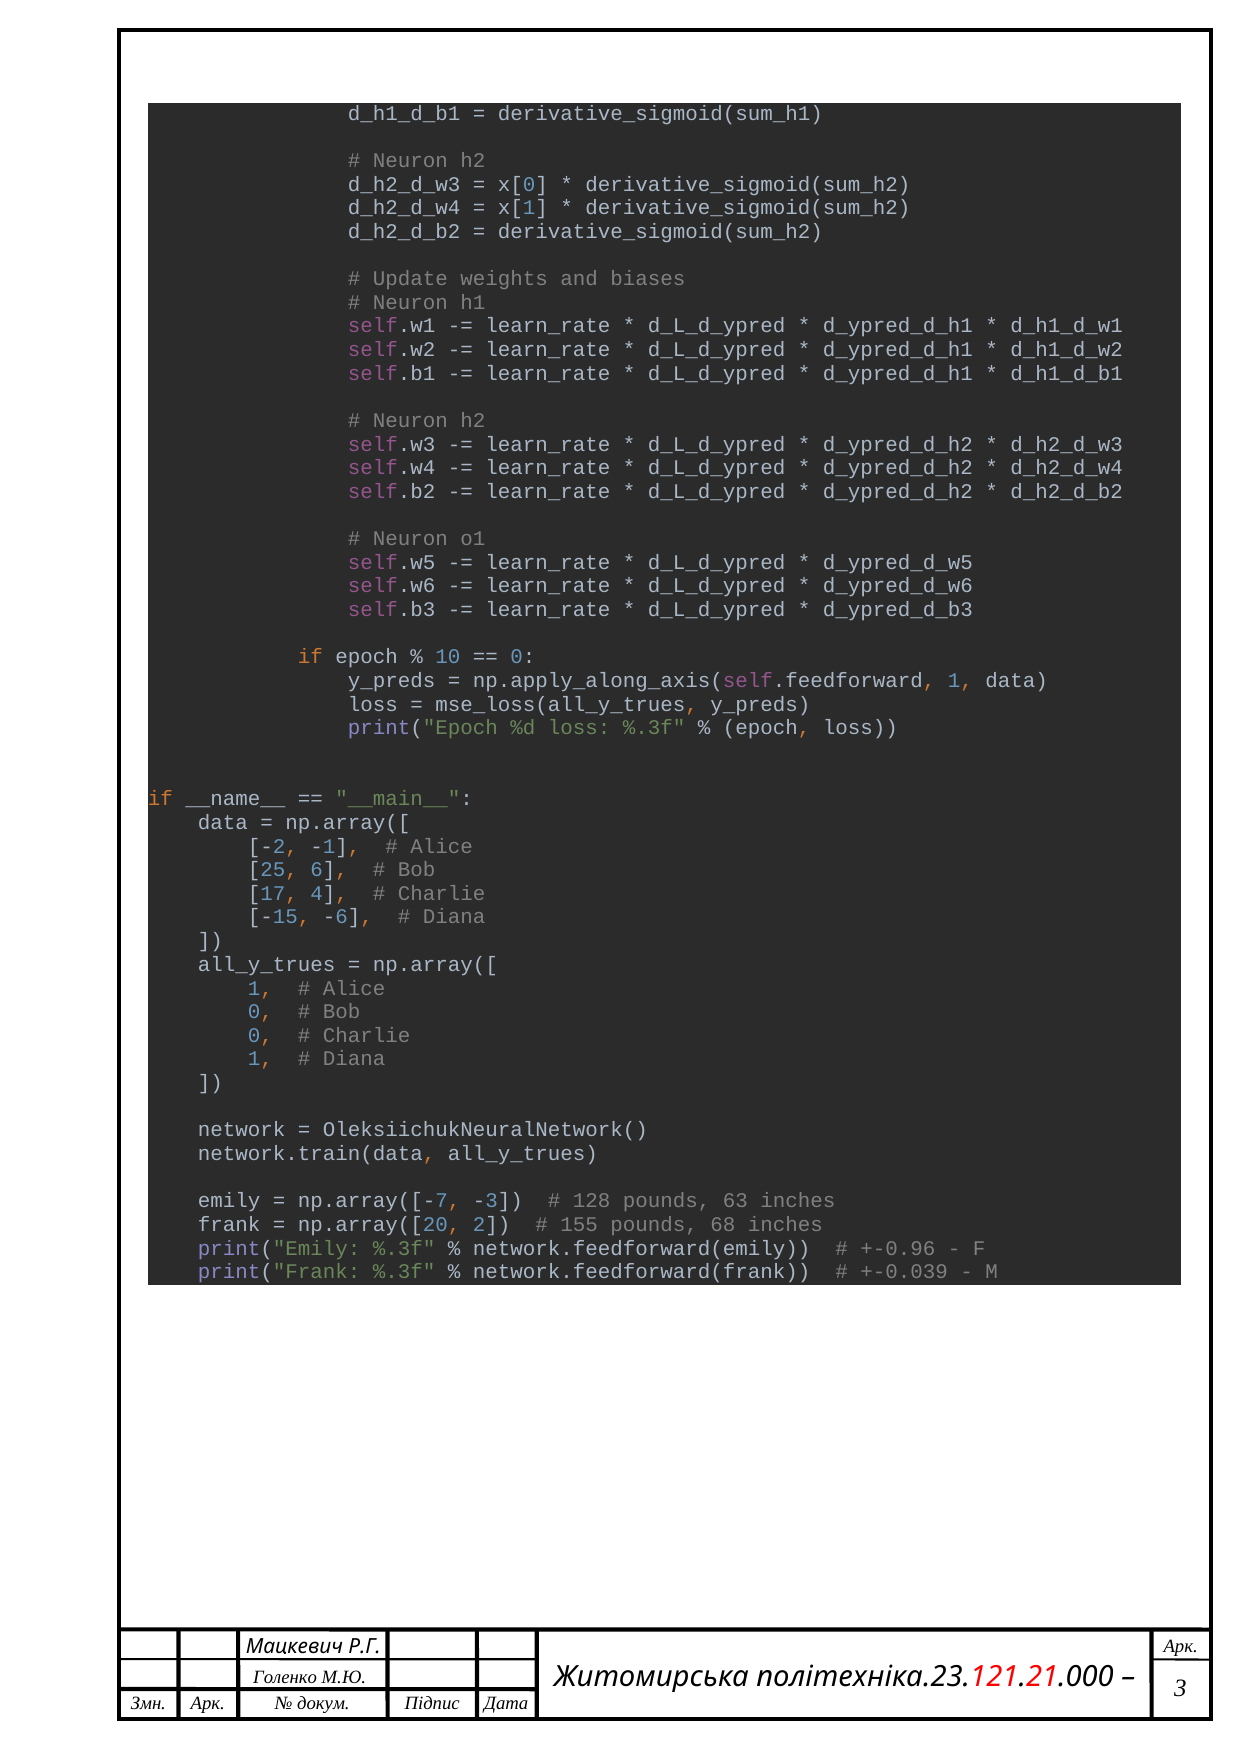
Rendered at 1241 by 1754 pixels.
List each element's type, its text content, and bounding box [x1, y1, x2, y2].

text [148, 103, 1181, 1096]
text network = OleksiichukNeuralNetwork() network.train(data, all_y_trues) emily = np.array([-7, -3]) # 128 pounds, 63 inches frank = np.array([20, 2]) # 155 pounds, 68 inches print("Emily: %.3f" % network.feedforward(emily)) # +-0.96 - F print("Frank: %.3f" % network.feedforward(frank)) # +-0.039 - M [148, 1096, 1181, 1285]
